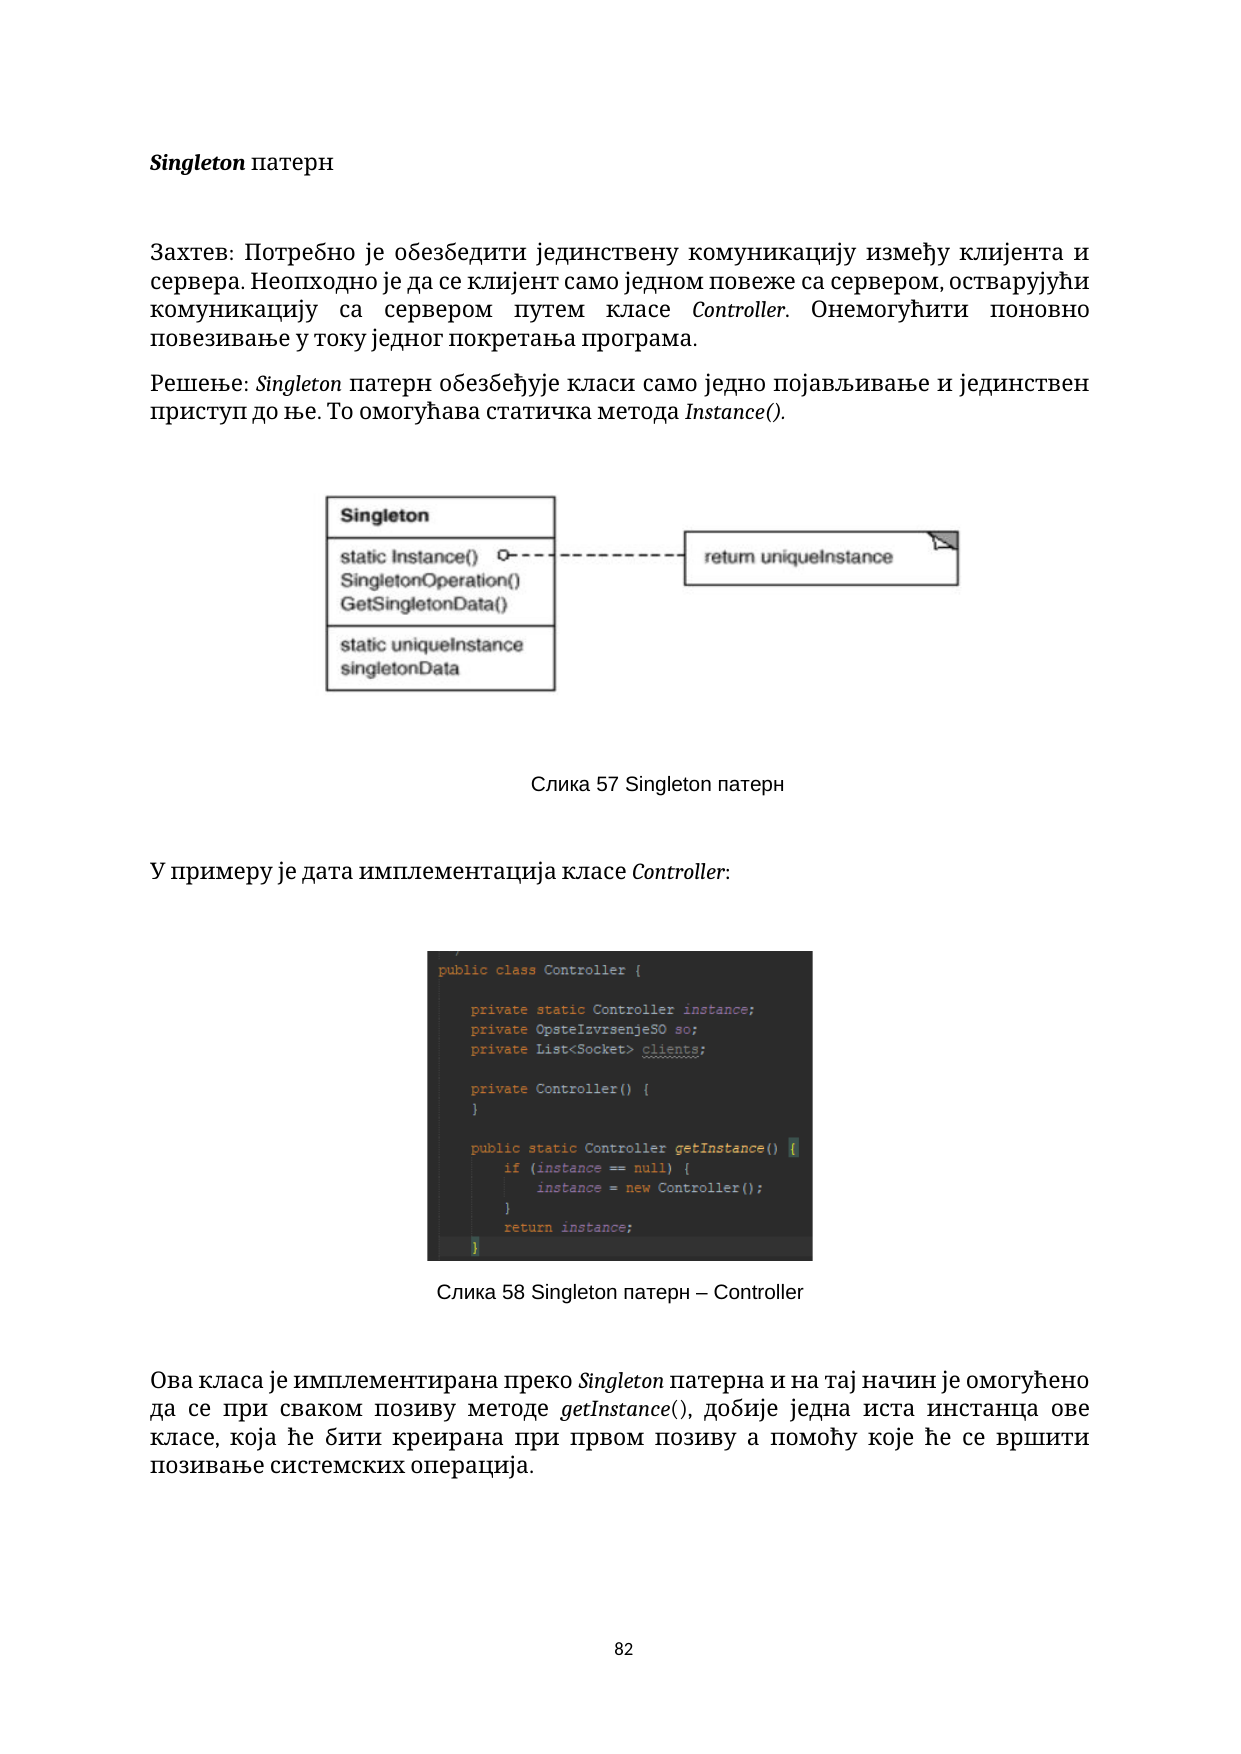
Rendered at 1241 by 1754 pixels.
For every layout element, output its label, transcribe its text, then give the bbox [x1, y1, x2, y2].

text Singleton патерн [150, 150, 1090, 176]
text Захтев: Потребно је обезбедити јединствену комуникацију између клијента и сервера. Неопходно је да се клијент само једном повеже са сервером, остварујући комуникацију са сервером путем класе Controller. Онемогућити поновно повезивање у току једног покретања програма. [150, 240, 1090, 352]
text Слика 58 Singleton патерн – Controller [150, 1280, 1090, 1304]
text Ова класа је имплементирана преко Singleton патерна и на тај начин је омогућено да се при сваком позиву методе getInstance(), добије једна иста инстанца ове класе, која ће бити креирана при првом позиву а помоћу које ће се вршити позивање системских операција. [150, 1368, 1090, 1479]
picture [427, 951, 813, 1261]
text Решење: Singleton патерн обезбеђује класи само једно појављивање и јединствен приступ до ње. То омогућава статичка метода Instance(). [150, 371, 1090, 425]
text Слика 57 Singleton патерн [225, 771, 1090, 795]
text У примеру је дата имплементација класе Controller: [150, 859, 1090, 885]
picture [225, 444, 1044, 753]
